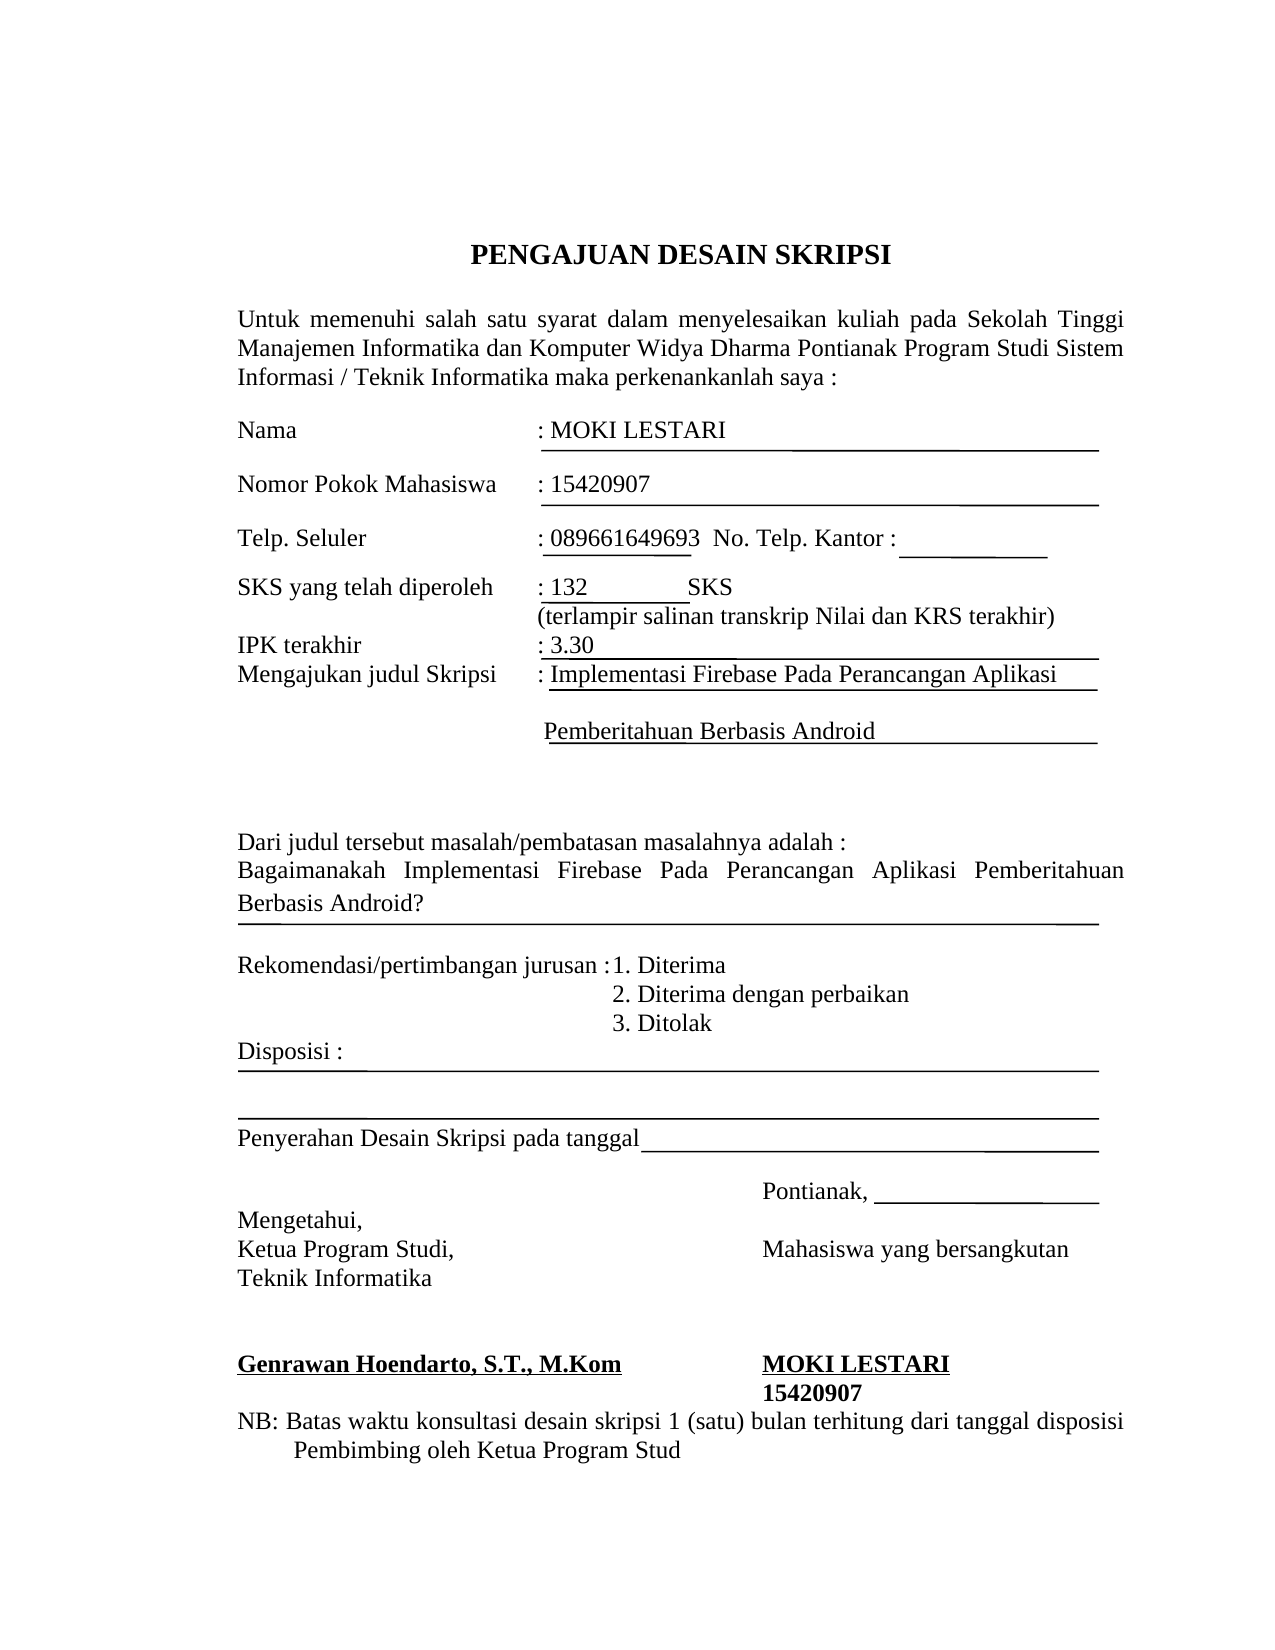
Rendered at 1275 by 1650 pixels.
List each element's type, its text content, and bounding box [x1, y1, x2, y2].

text Telp. Seluler : 089661649693 No. Telp. Kantor : [237, 523, 1125, 552]
text Genrawan Hoendarto, S.T., M.Kom MOKI LESTARI [237, 1349, 1125, 1378]
text Mengajukan judul Skripsi : Implementasi Firebase Pada Perancangan Aplikasi [237, 659, 1125, 687]
text Pontianak, [687, 1176, 1125, 1205]
text 3. Ditolak [237, 1008, 1125, 1036]
text Nama : MOKI LESTARI [237, 415, 1125, 444]
text Rekomendasi/pertimbangan jurusan : 1. Diterima [237, 950, 1125, 979]
text (terlampir salinan transkrip Nilai dan KRS terakhir) [462, 601, 1125, 630]
text SKS yang telah diperoleh : 132 SKS [237, 572, 1125, 601]
text Bagaimanakah Implementasi Firebase Pada Perancangan Aplikasi Pemberitahuan Berbasis Android? [237, 855, 1125, 917]
text Penyerahan Desain Skripsi pada tanggal [237, 1123, 1125, 1151]
text Dari judul tersebut masalah/pembatasan masalahnya adalah : [237, 827, 1125, 855]
text IPK terakhir : 3.30 [237, 630, 1125, 659]
text PENGAJUAN DESAIN SKRIPSI [237, 237, 1125, 271]
text Mengetahui, [237, 1205, 1125, 1234]
text NB: Batas waktu konsultasi desain skripsi 1 (satu) bulan terhitung dari tanggal disposisi Pembimbing oleh Ketua Program Stud [237, 1406, 1125, 1464]
text 2. Diterima dengan perbaikan [237, 979, 1125, 1008]
text Ketua Program Studi, Mahasiswa yang bersangkutan [237, 1234, 1125, 1263]
text Pemberitahuan Berbasis Android [462, 716, 1125, 745]
text Disposisi : [237, 1036, 1125, 1065]
text 15420907 [237, 1378, 1125, 1406]
text Nomor Pokok Mahasiswa : 15420907 [237, 469, 1125, 498]
text Teknik Informatika [237, 1263, 1125, 1291]
text Untuk memenuhi salah satu syarat dalam menyelesaikan kuliah pada Sekolah Tinggi Manajemen Informatika dan Komputer Widya Dharma Pontianak Program Studi Sistem Informasi / Teknik Informatika maka perkenankanlah saya : [237, 304, 1125, 390]
